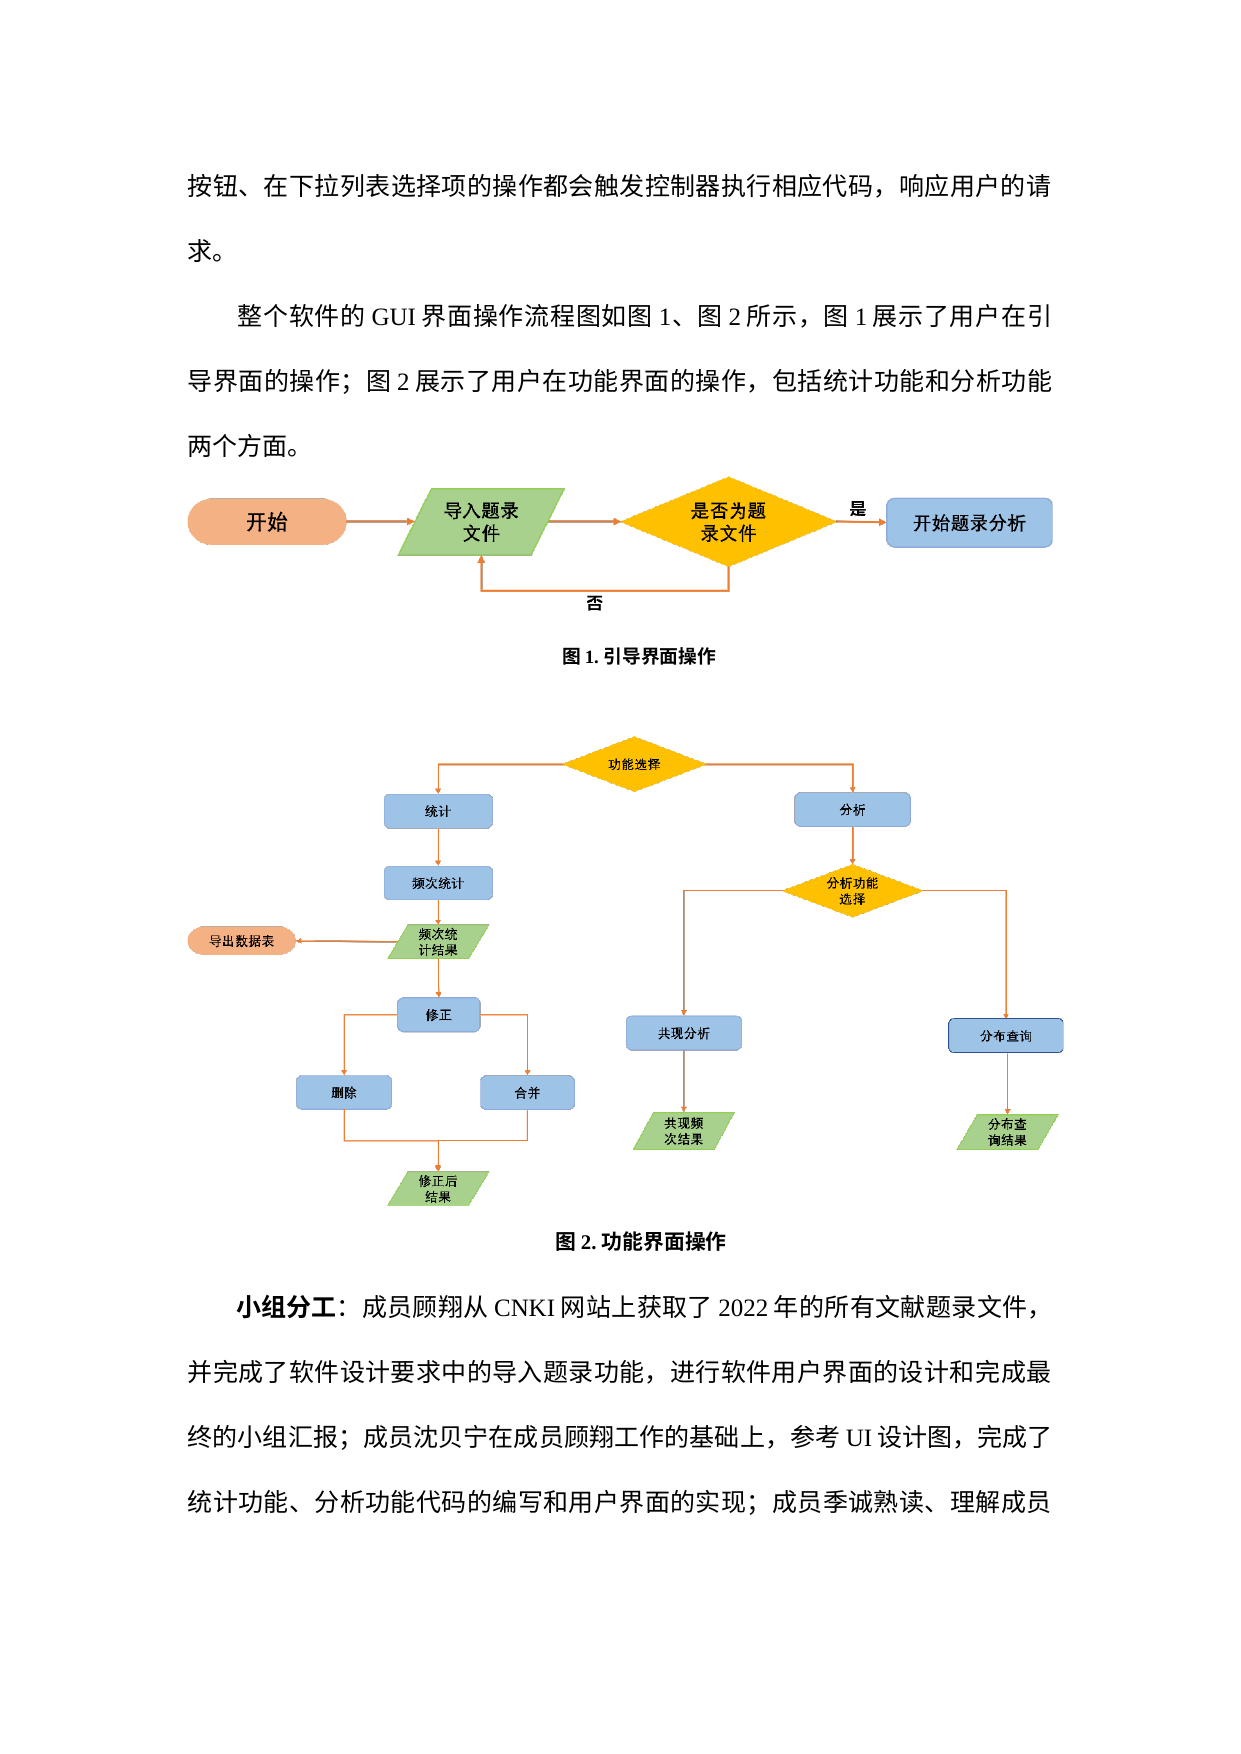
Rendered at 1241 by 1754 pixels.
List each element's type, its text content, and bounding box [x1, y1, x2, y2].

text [187, 152, 1053, 282]
text 整个软件的GUI界面操作流程图如图1、图2所示，图1展示了用户在引导界面的操作；图2展示了用户在功能界面的操作，包括统计功能和分析功能两个方面。 [187, 282, 1053, 476]
picture [187, 476, 1053, 622]
text 图2. 功能界面操作 [187, 1224, 1053, 1257]
text 图1. 引导界面操作 [187, 639, 1053, 672]
picture [187, 736, 1064, 1212]
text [187, 1273, 1053, 1533]
